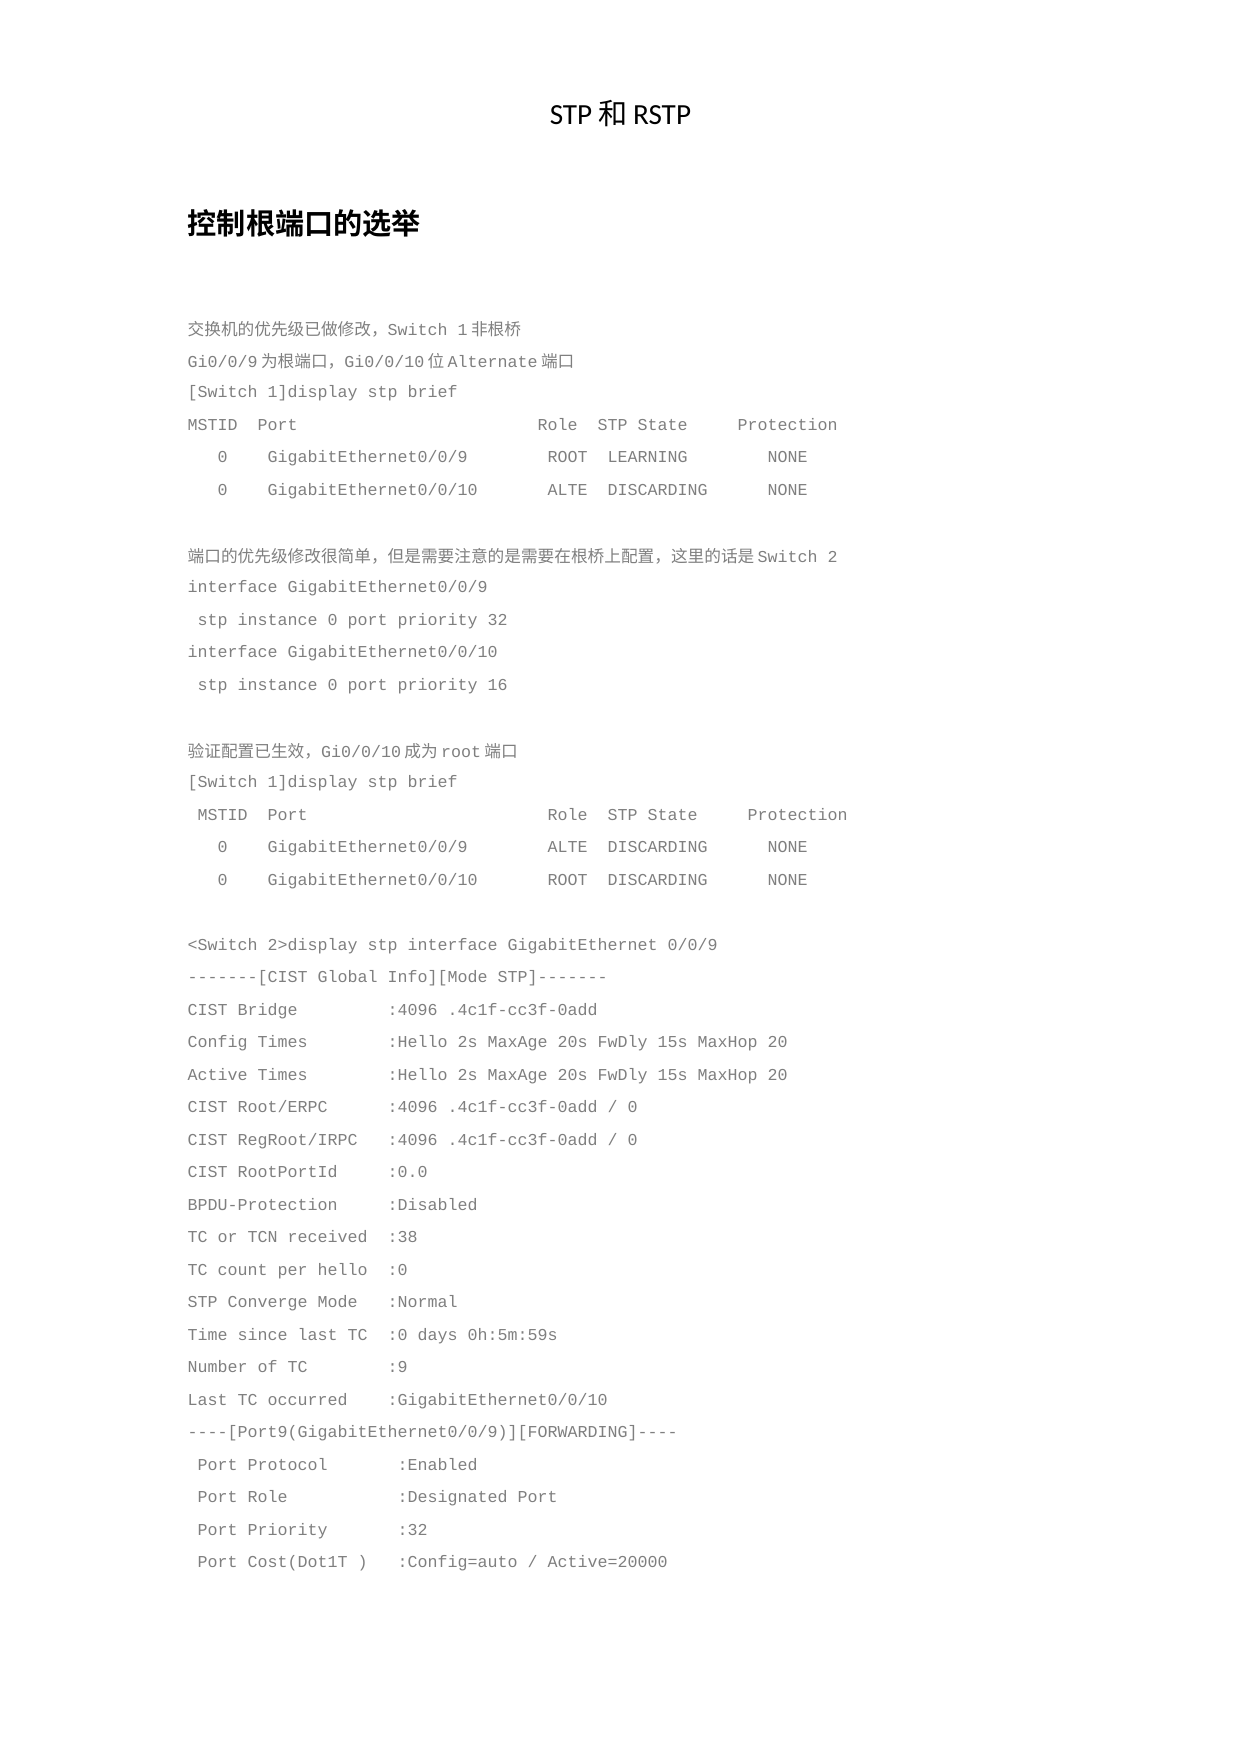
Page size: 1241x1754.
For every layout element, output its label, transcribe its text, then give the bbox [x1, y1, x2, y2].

text TC count per hello :0 [187, 1254, 1053, 1287]
text CIST Bridge :4096 .4c1f-cc3f-0add [187, 994, 1053, 1027]
text ----[Port9(GigabitEthernet0/0/9)][FORWARDING]---- [187, 1417, 1053, 1449]
text CIST Root/ERPC :4096 .4c1f-cc3f-0add / 0 [187, 1092, 1053, 1124]
text interface GigabitEthernet0/0/9 [187, 572, 1053, 604]
text Port Protocol :Enabled [187, 1449, 1053, 1482]
text MSTID Port Role STP State Protection [187, 409, 1053, 442]
text Last TC occurred :GigabitEthernet0/0/10 [187, 1384, 1053, 1417]
text Time since last TC :0 days 0h:5m:59s [187, 1319, 1053, 1352]
text TC or TCN received :38 [187, 1222, 1053, 1254]
text CIST RegRoot/IRPC :4096 .4c1f-cc3f-0add / 0 [187, 1124, 1053, 1157]
text Port Cost(Dot1T ) :Config=auto / Active=20000 [187, 1547, 1053, 1579]
text interface GigabitEthernet0/0/10 [187, 637, 1053, 669]
text BPDU-Protection :Disabled [187, 1189, 1053, 1222]
text 0 GigabitEthernet0/0/10 ROOT DISCARDING NONE [187, 864, 1053, 897]
text Port Role :Designated Port [187, 1482, 1053, 1514]
text 0 GigabitEthernet0/0/9 ALTE DISCARDING NONE [187, 832, 1053, 864]
text Port Priority :32 [187, 1514, 1053, 1547]
subtitle 控制根端口的选举 [187, 189, 1053, 254]
text CIST RootPortId :0.0 [187, 1157, 1053, 1189]
text Gi0/0/9为根端口，Gi0/0/10位Alternate端口 [187, 344, 1053, 377]
text [Switch 1]display stp brief [187, 377, 1053, 409]
text 验证配置已生效，Gi0/0/10成为root端口 [187, 734, 1053, 767]
text -------[CIST Global Info][Mode STP]------- [187, 962, 1053, 994]
text Active Times :Hello 2s MaxAge 20s FwDly 15s MaxHop 20 [187, 1059, 1053, 1092]
text Number of TC :9 [187, 1352, 1053, 1384]
text <Switch 2>display stp interface GigabitEthernet 0/0/9 [187, 929, 1053, 962]
text stp instance 0 port priority 32 [187, 604, 1053, 637]
text 0 GigabitEthernet0/0/10 ALTE DISCARDING NONE [187, 474, 1053, 507]
text 端口的优先级修改很简单，但是需要注意的是需要在根桥上配置，这里的话是Switch 2 [187, 539, 1053, 572]
text 0 GigabitEthernet0/0/9 ROOT LEARNING NONE [187, 442, 1053, 474]
text 交换机的优先级已做修改，Switch 1非根桥 [187, 312, 1053, 344]
text Config Times :Hello 2s MaxAge 20s FwDly 15s MaxHop 20 [187, 1027, 1053, 1059]
text stp instance 0 port priority 16 [187, 669, 1053, 702]
text STP Converge Mode :Normal [187, 1287, 1053, 1319]
text MSTID Port Role STP State Protection [187, 799, 1053, 832]
text [Switch 1]display stp brief [187, 767, 1053, 799]
